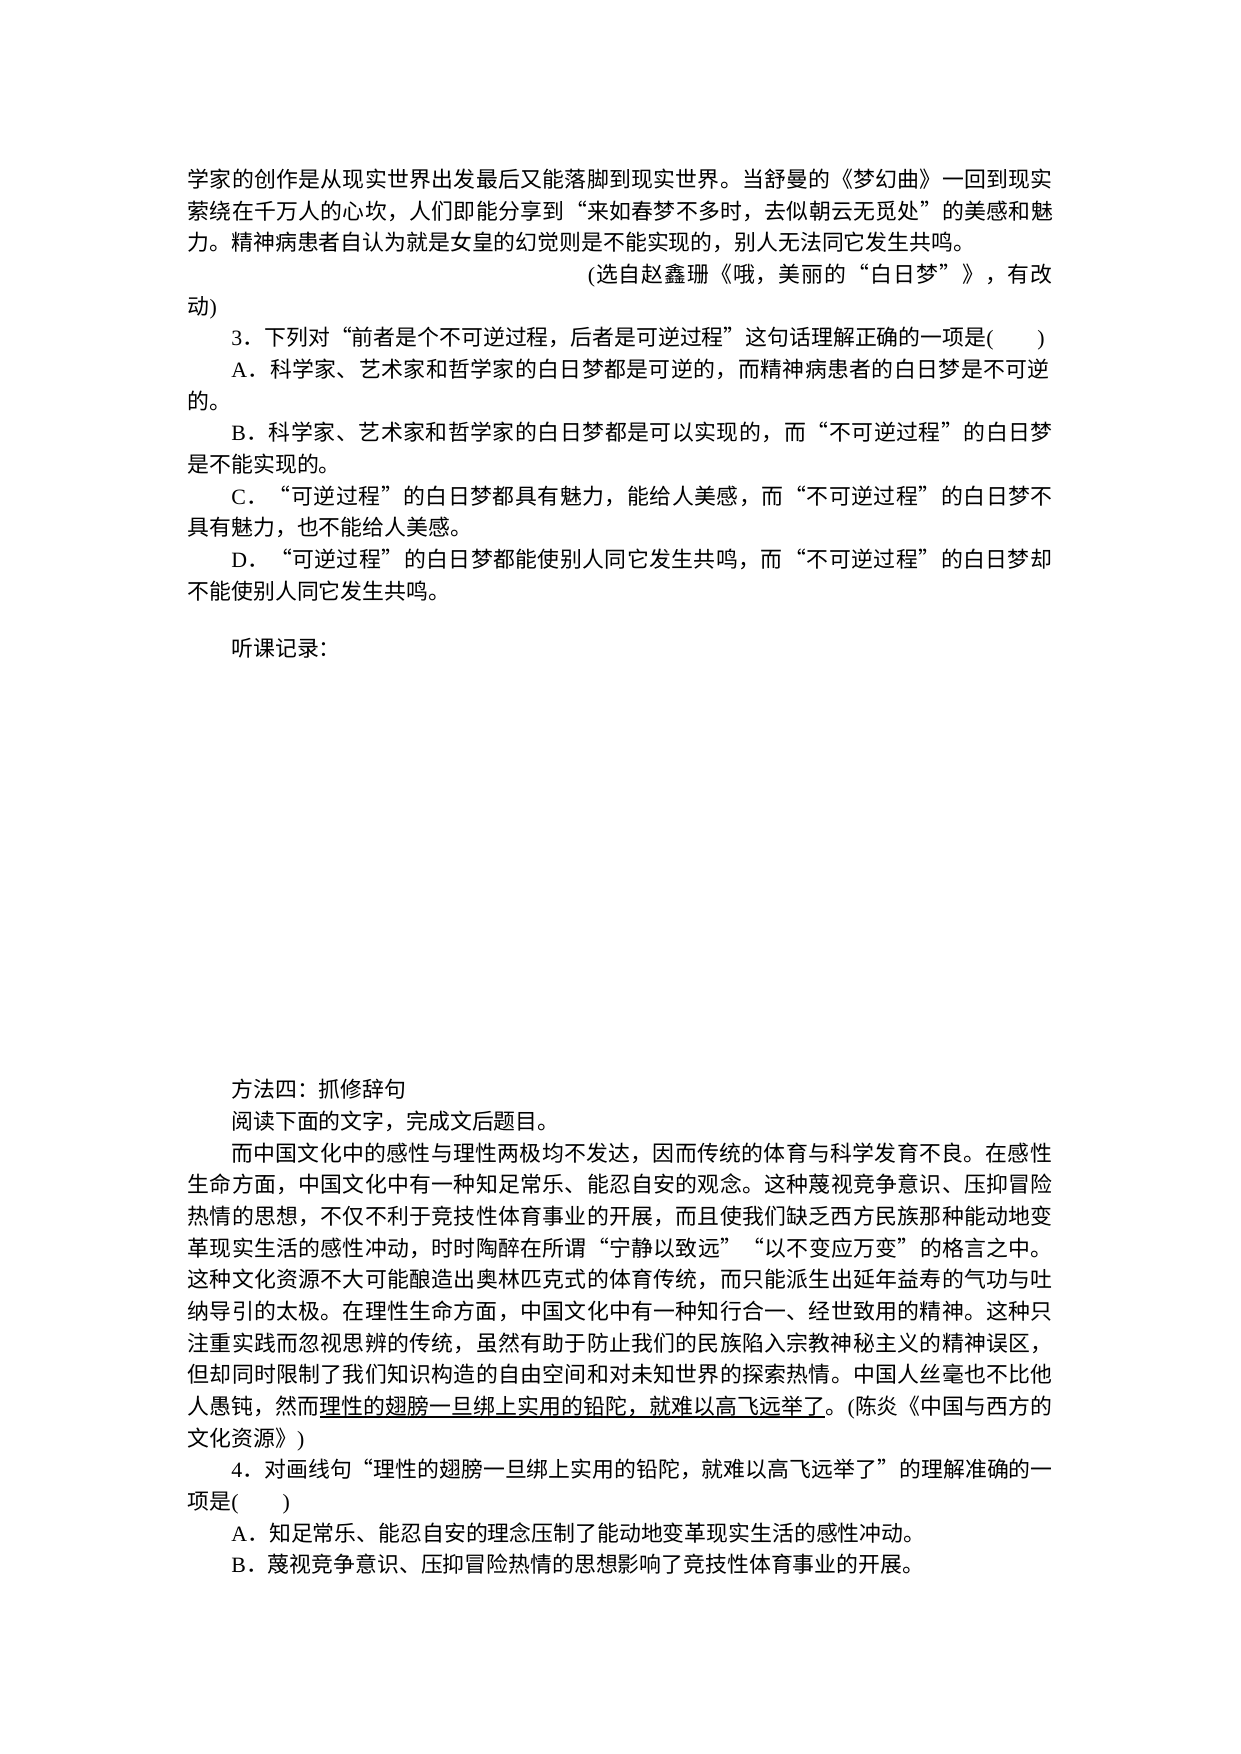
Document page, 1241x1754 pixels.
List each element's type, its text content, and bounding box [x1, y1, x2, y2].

text (选自赵鑫珊《哦，美丽的“白日梦”》，有改动) [187, 257, 1053, 320]
text 4．对画线句“理性的翅膀一旦绑上实用的铅陀，就难以高飞远举了”的理解准确的一项是( ) [187, 1452, 1053, 1516]
text 阅读下面的文字，完成文后题目。 [187, 1104, 1053, 1136]
text 听课记录： [187, 631, 1053, 662]
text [187, 162, 1053, 257]
text 方法四：抓修辞句 [187, 1072, 1053, 1104]
text A．科学家、艺术家和哲学家的白日梦都是可逆的，而精神病患者的白日梦是不可逆的。 [187, 352, 1053, 415]
text D．“可逆过程”的白日梦都能使别人同它发生共鸣，而“不可逆过程”的白日梦却不能使别人同它发生共鸣。 [187, 542, 1053, 605]
text 3．下列对“前者是个不可逆过程，后者是可逆过程”这句话理解正确的一项是( ) [187, 320, 1053, 352]
text B．科学家、艺术家和哲学家的白日梦都是可以实现的，而“不可逆过程”的白日梦是不能实现的。 [187, 415, 1053, 479]
text A．知足常乐、能忍自安的理念压制了能动地变革现实生活的感性冲动。 [187, 1516, 1053, 1547]
text 而中国文化中的感性与理性两极均不发达，因而传统的体育与科学发育不良。在感性生命方面，中国文化中有一种知足常乐、能忍自安的观念。这种蔑视竞争意识、压抑冒险热情的思想，不仅不利于竞技性体育事业的开展，而且使我们缺乏西方民族那种能动地变革现实生活的感性冲动，时时陶醉在所谓“宁静以致远”“以不变应万变”的格言之中。这种文化资源不大可能酿造出奥林匹克式的体育传统，而只能派生出延年益寿的气功与吐纳导引的太极。在理性生命方面，中国文化中有一种知行合一、经世致用的精神。这种只注重实践而忽视思辨的传统，虽然有助于防止我们的民族陷入宗教神秘主义的精神误区，但却同时限制了我们知识构造的自由空间和对未知世界的探索热情。中国人丝毫也不比他人愚钝，然而理性的翅膀一旦绑上实用的铅陀，就难以高飞远举了。(陈炎《中国与西方的文化资源》) [187, 1136, 1053, 1452]
text B．蔑视竞争意识、压抑冒险热情的思想影响了竞技性体育事业的开展。 [187, 1547, 1053, 1579]
text C．“可逆过程”的白日梦都具有魅力，能给人美感，而“不可逆过程”的白日梦不具有魅力，也不能给人美感。 [187, 479, 1053, 542]
